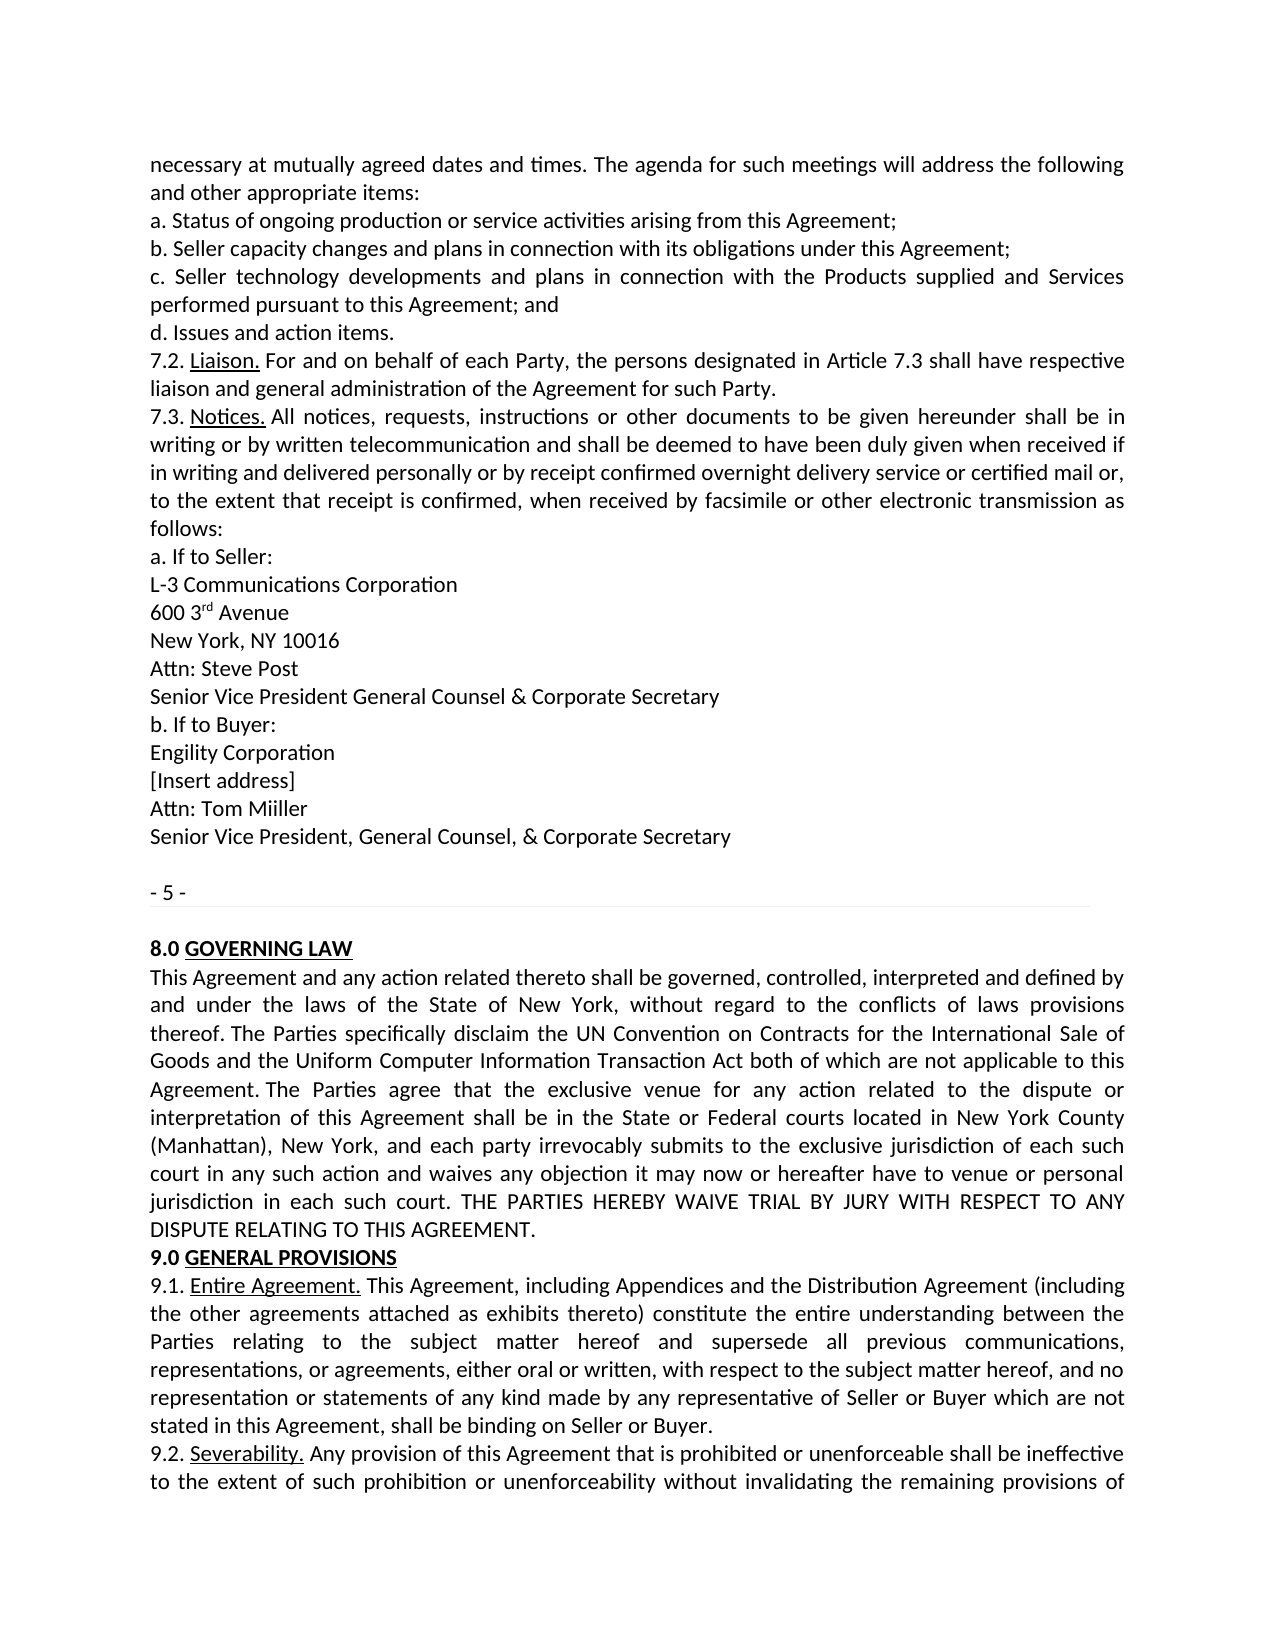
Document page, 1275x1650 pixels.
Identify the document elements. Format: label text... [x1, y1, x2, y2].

text L-3 Communications Corporation [150, 570, 1125, 598]
text This Agreement and any action related thereto shall be governed, controlled, interpreted and defined by and under the laws of the State of New York, without regard to the conflicts of laws provisions thereof. The Parties specifically disclaim the UN Convention on Contracts for the International Sale of Goods and the Uniform Computer Information Transaction Act both of which are not applicable to this Agreement. The Parties agree that the exclusive venue for any action related to the dispute or interpretation of this Agreement shall be in the State or Federal courts located in New York County (Manhattan), New York, and each party irrevocably submits to the exclusive jurisdiction of each such court in any such action and waives any objection it may now or hereafter have to venue or personal jurisdiction in each such court. THE PARTIES HEREBY WAIVE TRIAL BY JURY WITH RESPECT TO ANY DISPUTE RELATING TO THIS AGREEMENT. [150, 963, 1125, 1243]
text 9.1. Entire Agreement. This Agreement, including Appendices and the Distribution Agreement (including the other agreements attached as exhibits thereto) constitute the entire understanding between the Parties relating to the subject matter hereof and supersede all previous communications, representations, or agreements, either oral or written, with respect to the subject matter hereof, and no representation or statements of any kind made by any representative of Seller or Buyer which are not stated in this Agreement, shall be binding on Seller or Buyer. [150, 1271, 1125, 1439]
text 7.3. Notices. All notices, requests, instructions or other documents to be given hereunder shall be in writing or by written telecommunication and shall be deemed to have been duly given when received if in writing and delivered personally or by receipt confirmed overnight delivery service or certified mail or, to the extent that receipt is confirmed, when received by facsimile or other electronic transmission as follows: [150, 402, 1125, 542]
text Senior Vice President General Counsel & Corporate Secretary [150, 682, 1125, 710]
text Attn: Tom Miiller [150, 794, 1125, 822]
text Senior Vice President, General Counsel, & Corporate Secretary [150, 822, 1125, 851]
text 600 3rd Avenue [150, 598, 1125, 626]
text c. Seller technology developments and plans in connection with the Products supplied and Services performed pursuant to this Agreement; and [150, 262, 1125, 318]
text 7.2. Liaison. For and on behalf of each Party, the persons designated in Article 7.3 shall have respective liaison and general administration of the Agreement for such Party. [150, 346, 1125, 402]
text 9.0 GENERAL PROVISIONS [150, 1243, 1125, 1271]
text a. Status of ongoing production or service activities arising from this Agreement; [150, 206, 1125, 234]
text b. Seller capacity changes and plans in connection with its obligations under this Agreement; [150, 234, 1125, 262]
text Engility Corporation [150, 738, 1125, 766]
text New York, NY 10016 [150, 626, 1125, 654]
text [150, 150, 1125, 206]
text - 5 - [150, 878, 1125, 907]
text b. If to Buyer: [150, 710, 1125, 738]
text 8.0 GOVERNING LAW [150, 934, 1125, 963]
text [Insert address] [150, 766, 1125, 794]
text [150, 1439, 1125, 1495]
text a. If to Seller: [150, 542, 1125, 570]
text Attn: Steve Post [150, 654, 1125, 682]
text d. Issues and action items. [150, 318, 1125, 346]
